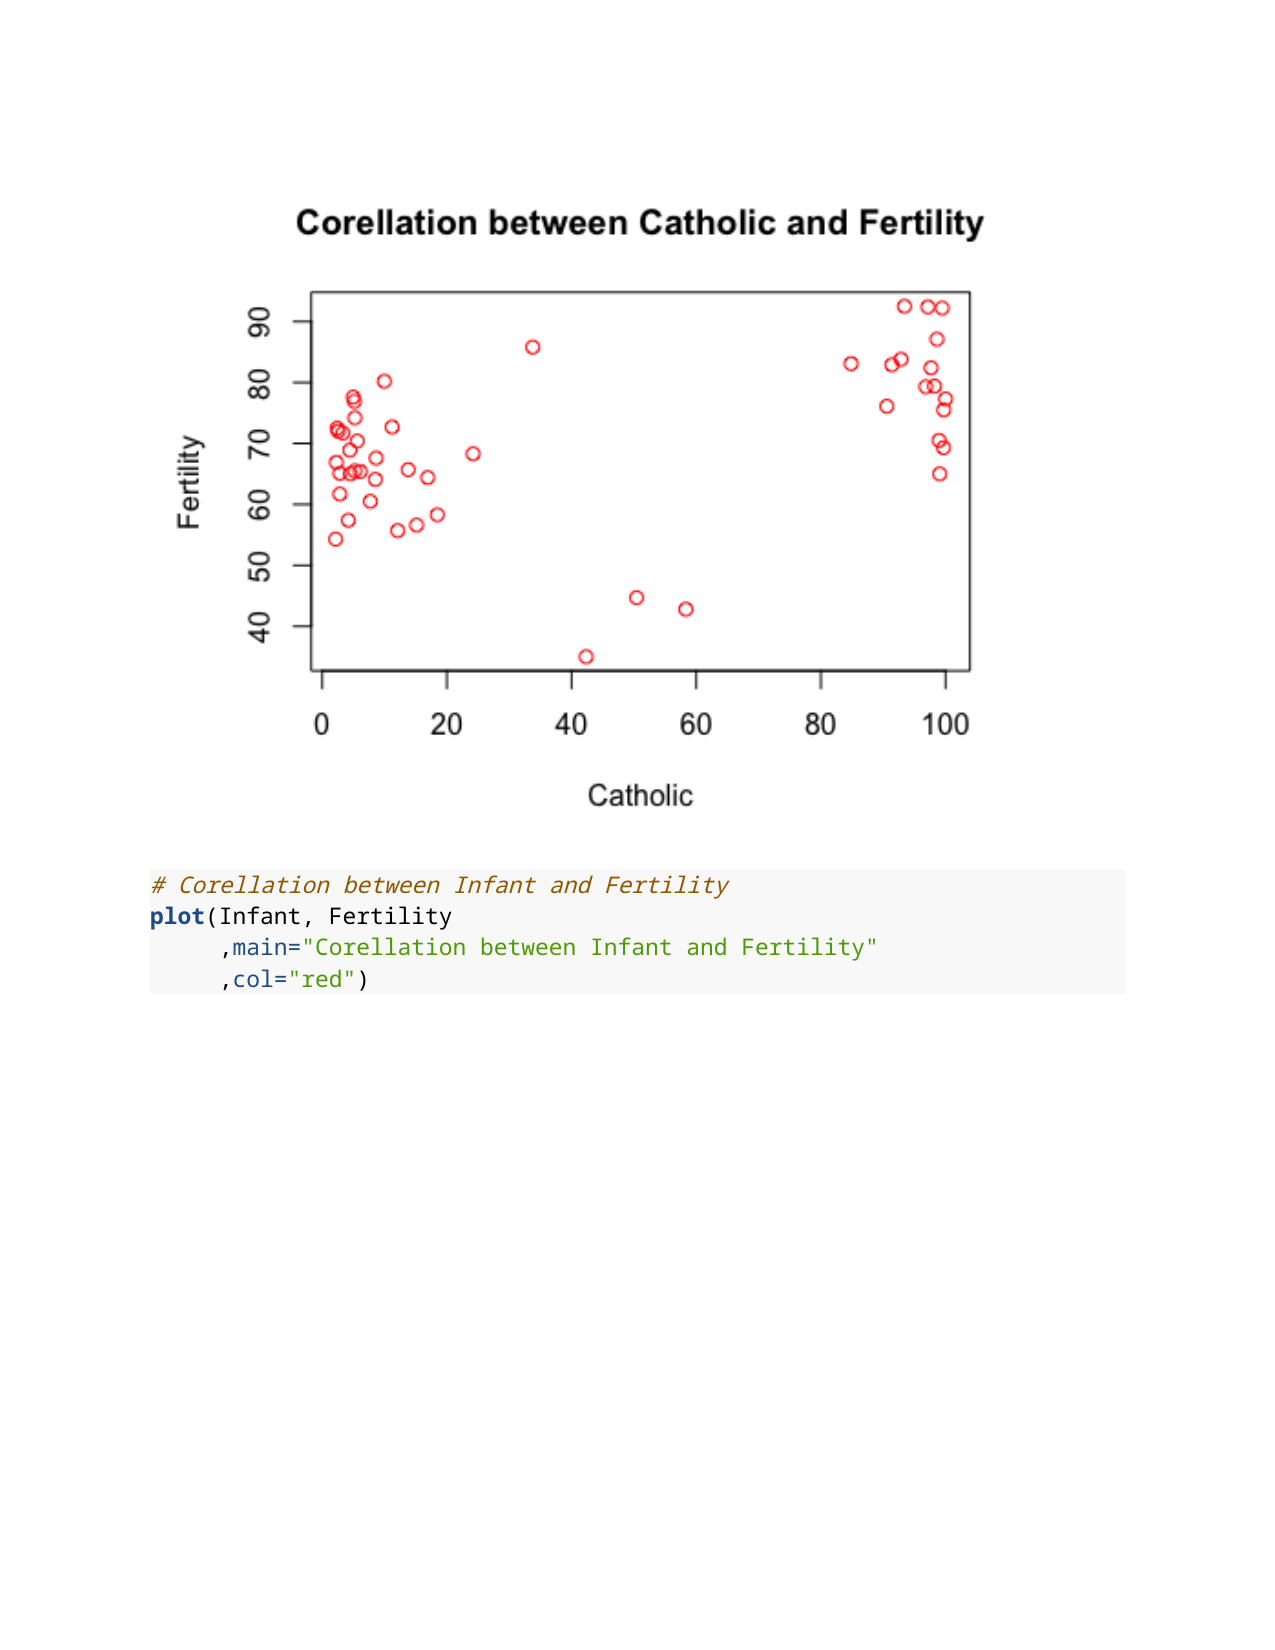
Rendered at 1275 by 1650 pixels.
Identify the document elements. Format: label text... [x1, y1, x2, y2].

text # Corellation between Infant and Fertility plot(Infant, Fertility ,main="Corellation between Infant and Fertility" ,col="red") [150, 869, 1125, 994]
picture [168, 150, 1044, 850]
